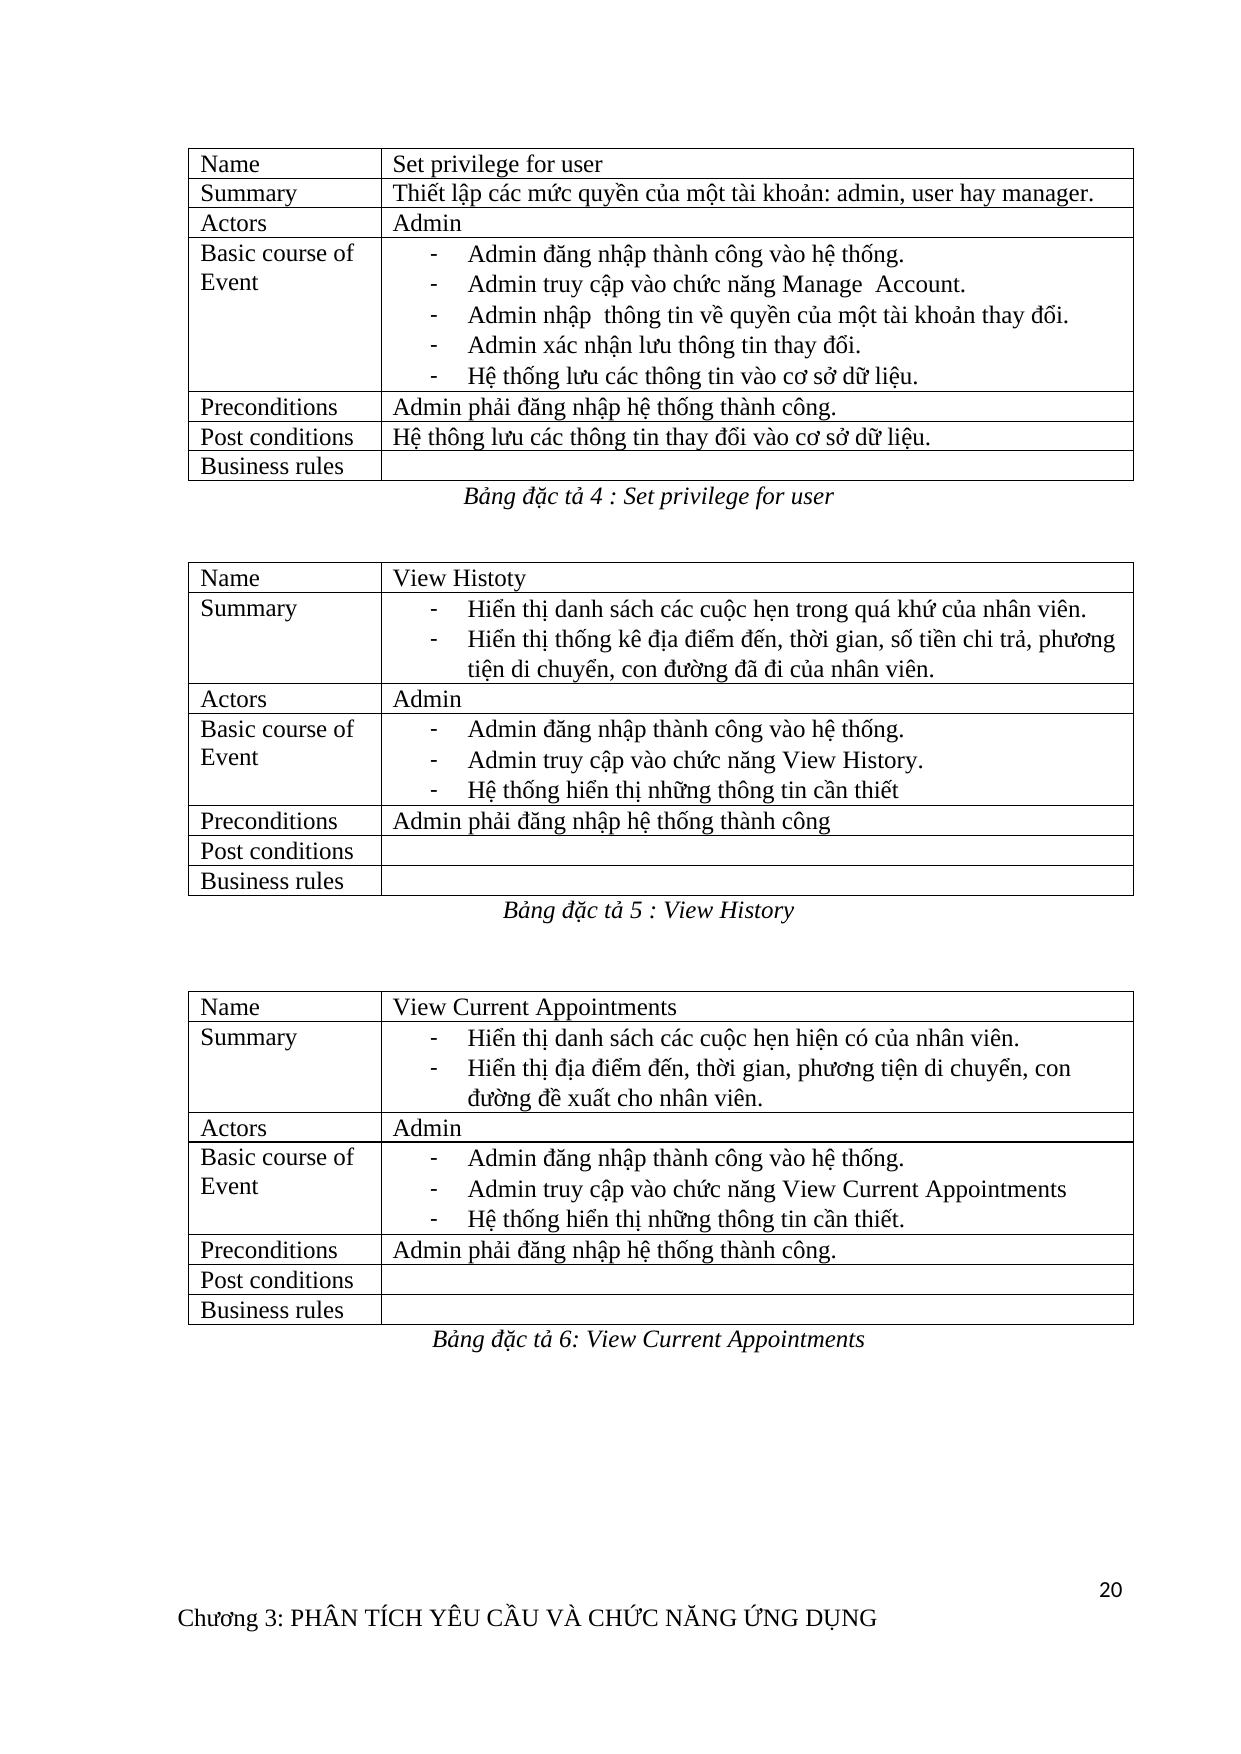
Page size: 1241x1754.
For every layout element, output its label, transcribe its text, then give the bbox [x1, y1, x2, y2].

table_cell Hiển thị danh sách các cuộc hẹn hiện có của nhân viên. Hiển thị địa điểm đến, thời gian, phương tiện di chuyển, con đường đề xuất cho nhân viên. [382, 1022, 1133, 1112]
table_cell Hệ thông lưu các thông tin thay đổi vào cơ sở dữ liệu. [382, 422, 1133, 450]
table_cell Summary [189, 593, 381, 683]
table_cell Summary [189, 179, 381, 207]
table_cell Admin đăng nhập thành công vào hệ thống. Admin truy cập vào chức năng Manage Account. Admin nhập thông tin về quyền của một tài khoản thay đổi. Admin xác nhận lưu thông tin thay đổi. Hệ thống lưu các thông tin vào cơ sở dữ liệu. [382, 238, 1133, 391]
table_cell Post conditions [189, 836, 381, 865]
table_cell Actors [189, 1113, 381, 1141]
table_cell Admin đăng nhập thành công vào hệ thống. Admin truy cập vào chức năng View Current Appointments Hệ thống hiển thị những thông tin cần thiết. [382, 1143, 1133, 1234]
table_cell [382, 836, 1133, 865]
table_header Name [189, 992, 381, 1021]
table_header Set privilege for user [382, 149, 1133, 177]
table_cell [382, 1295, 1133, 1323]
table_cell Business rules [189, 866, 381, 894]
table_cell Post conditions [189, 1265, 381, 1294]
table_cell [382, 451, 1133, 480]
text Bảng đặc tả 5 : View History [177, 896, 1122, 924]
table_cell Preconditions [189, 392, 381, 421]
table_header Name [189, 149, 381, 177]
table_header View Histoty [382, 563, 1133, 592]
table_cell [382, 866, 1133, 894]
table_cell Actors [189, 684, 381, 713]
table_cell Admin phải đăng nhập hệ thống thành công. [382, 392, 1133, 421]
table_header View Current Appointments [382, 992, 1133, 1021]
table_cell Summary [189, 1022, 381, 1112]
table_cell Admin [382, 1113, 1133, 1141]
table_cell Actors [189, 208, 381, 237]
table_cell Admin phải đăng nhập hệ thống thành công. [382, 1235, 1133, 1264]
text Bảng đặc tả 6: View Current Appointments [177, 1324, 1122, 1353]
table_header Name [189, 563, 381, 592]
table_cell Business rules [189, 1295, 381, 1323]
table_cell Basic course of Event [189, 714, 381, 805]
table_cell Post conditions [189, 422, 381, 450]
table_cell Preconditions [189, 806, 381, 835]
table_cell Basic course of Event [189, 1143, 381, 1234]
table_cell [382, 1265, 1133, 1294]
table_cell Business rules [189, 451, 381, 480]
table_cell Hiển thị danh sách các cuộc hẹn trong quá khứ của nhân viên. Hiển thị thống kê địa điểm đến, thời gian, số tiền chi trả, phương tiện di chuyển, con đường đã đi của nhân viên. [382, 593, 1133, 683]
text Bảng đặc tả 4 : Set privilege for user [177, 481, 1122, 510]
table_cell Preconditions [189, 1235, 381, 1264]
table_cell Admin [382, 684, 1133, 713]
table_cell Admin đăng nhập thành công vào hệ thống. Admin truy cập vào chức năng View History. Hệ thống hiển thị những thông tin cần thiết [382, 714, 1133, 805]
table_cell Thiết lập các mức quyền của một tài khoản: admin, user hay manager. [382, 179, 1133, 207]
table_cell Admin phải đăng nhập hệ thống thành công [382, 806, 1133, 835]
table_cell Basic course of Event [189, 238, 381, 391]
table_cell Admin [382, 208, 1133, 237]
